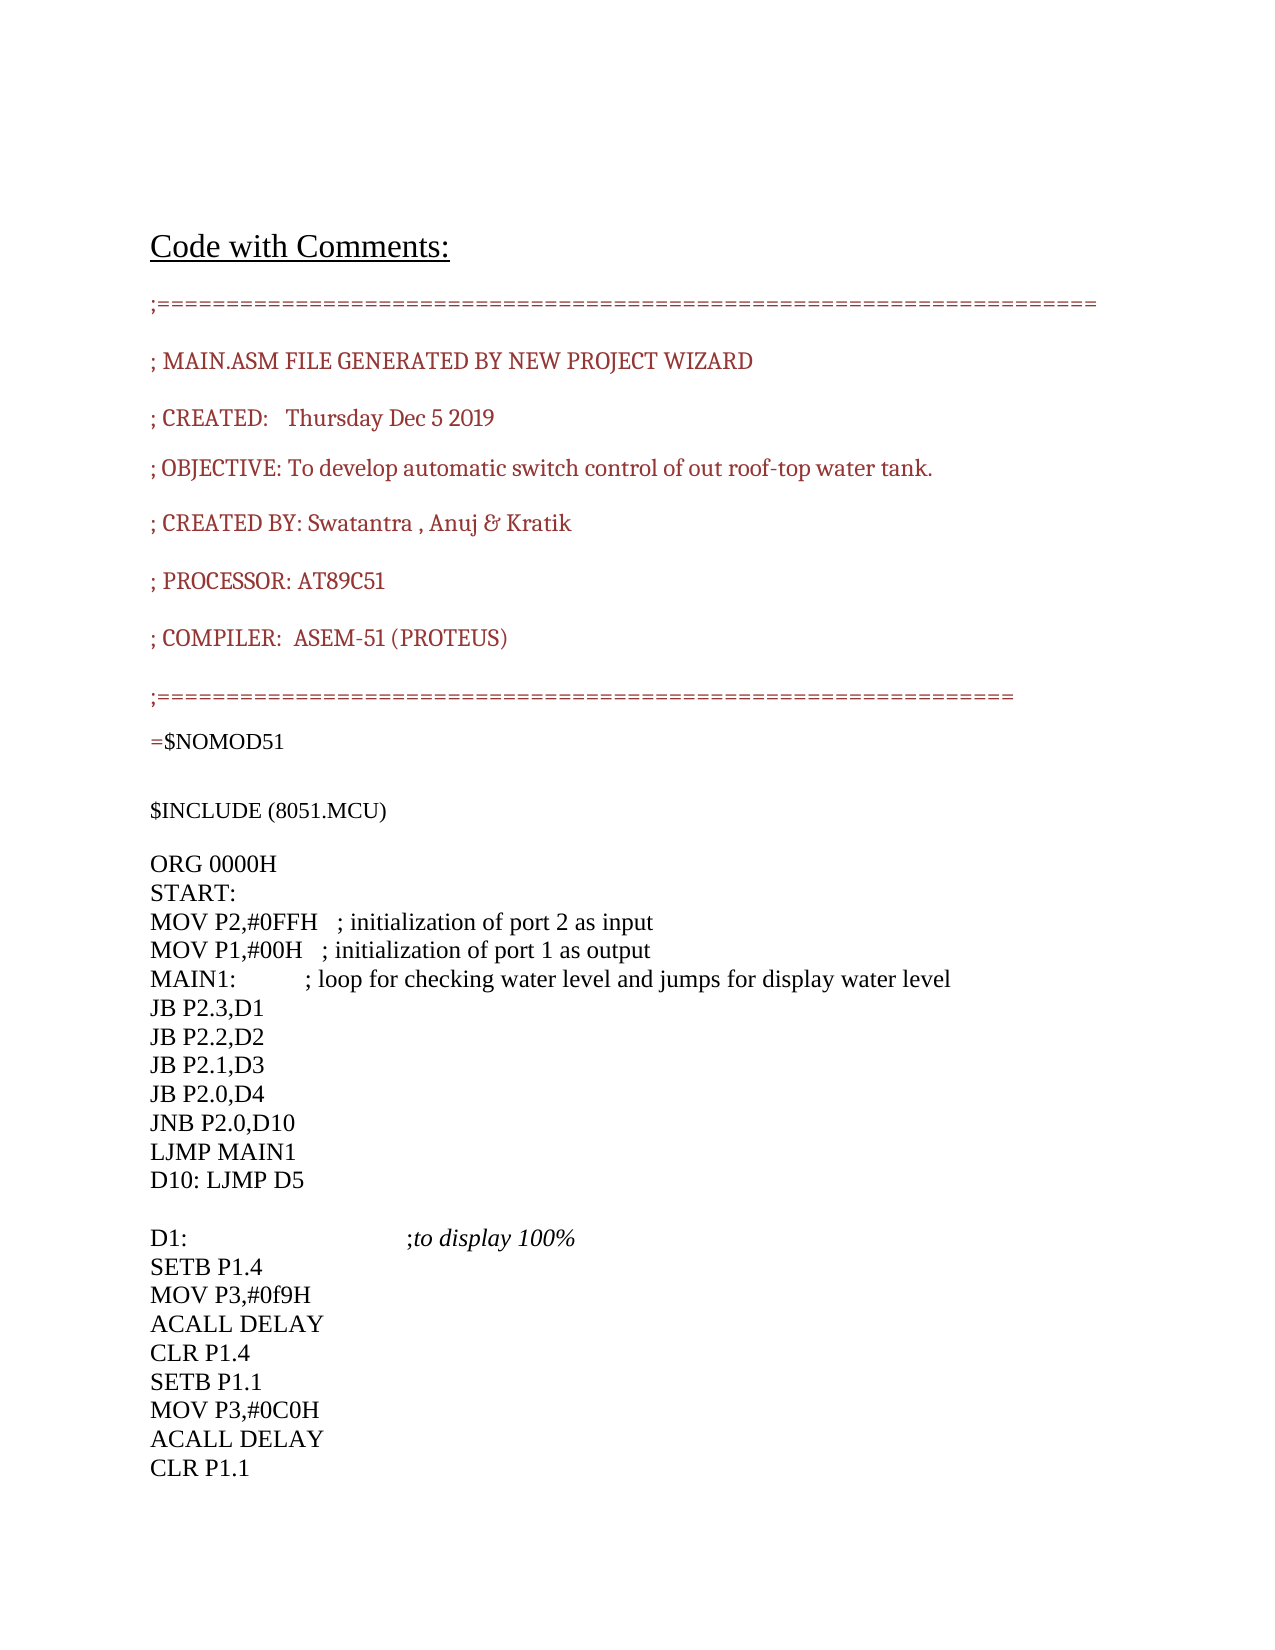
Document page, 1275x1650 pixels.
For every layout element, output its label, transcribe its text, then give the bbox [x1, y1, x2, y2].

text D1: ;to display 100% [150, 1223, 1125, 1252]
text SETB P1.4 [150, 1252, 1125, 1281]
text $INCLUDE (8051.MCU) [150, 797, 1125, 823]
text ORG 0000H [150, 849, 1125, 878]
text MAIN1: ; loop for checking water level and jumps for display water level [150, 964, 1125, 993]
text MOV P3,#0C0H [150, 1396, 1125, 1424]
text Code with Comments: [150, 227, 1125, 265]
text ;==================================================================== [150, 289, 1125, 318]
text JB P2.3,D1 [150, 993, 1125, 1022]
text CLR P1.4 [150, 1338, 1125, 1367]
text JB P2.0,D4 [150, 1079, 1125, 1108]
text D10: LJMP D5 [150, 1166, 1125, 1194]
text MOV P2,#0FFH ; initialization of port 2 as input [150, 907, 1125, 936]
list COMPILER: ASEM-51 (PROTEUS) [150, 624, 1125, 653]
text ;===============================================================$NOMOD51 [150, 682, 1035, 756]
text START: [150, 878, 1125, 907]
text CLR P1.1 [150, 1453, 1125, 1482]
text JB P2.1,D3 [150, 1051, 1125, 1079]
list CREATED BY: Swatantra , Anuj & Kratik [150, 509, 1125, 538]
list PROCESSOR: AT89C51 [150, 567, 1125, 596]
list CREATED: Thursday Dec 5 2019 [150, 404, 1125, 433]
text JNB P2.0,D10 [150, 1108, 1125, 1137]
text ACALL DELAY [150, 1309, 1125, 1338]
list MAIN.ASM FILE GENERATED BY NEW PROJECT WIZARD [150, 347, 1125, 375]
text ACALL DELAY [150, 1424, 1125, 1453]
text JB P2.2,D2 [150, 1022, 1125, 1051]
list OBJECTIVE: To develop automatic switch control of out roof-top water tank. [150, 462, 1119, 481]
text MOV P1,#00H ; initialization of port 1 as output [150, 936, 1125, 964]
text MOV P3,#0f9H [150, 1281, 1125, 1309]
text LJMP MAIN1 [150, 1137, 1125, 1166]
text SETB P1.1 [150, 1367, 1125, 1396]
